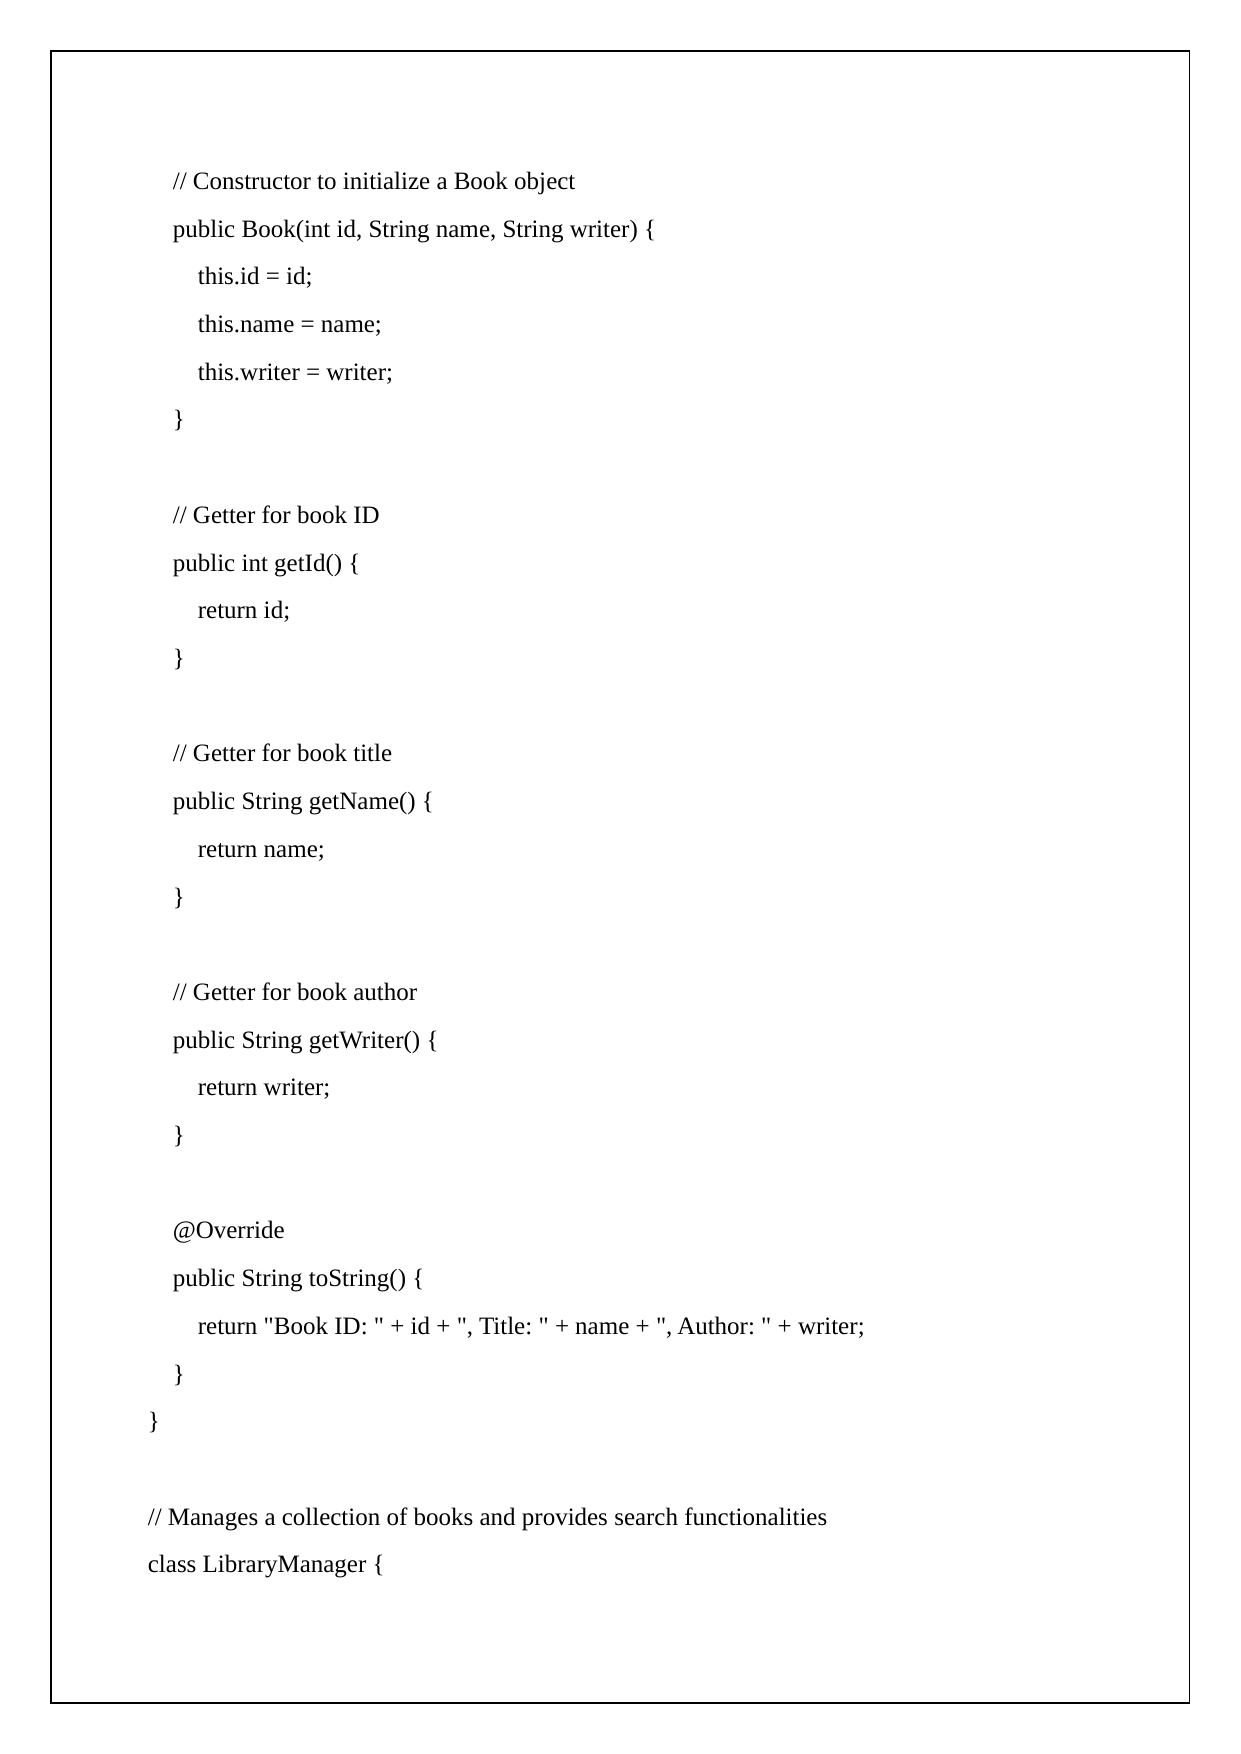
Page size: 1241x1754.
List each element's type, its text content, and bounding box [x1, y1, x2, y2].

text class LibraryManager { [148, 1549, 1137, 1578]
text this.id = id; [148, 261, 1137, 290]
text public Book(int id, String name, String writer) { [148, 214, 1137, 242]
text // Getter for book ID [148, 500, 1137, 529]
text return name; [148, 834, 1137, 863]
text // Getter for book author [148, 977, 1137, 1006]
text @Override [148, 1216, 1137, 1244]
text // Constructor to initialize a Book object [148, 166, 1137, 195]
text public String getWriter() { [148, 1025, 1137, 1053]
text } [148, 643, 1137, 672]
text } [148, 1406, 1137, 1435]
text this.writer = writer; [148, 357, 1137, 386]
text public int getId() { [148, 548, 1137, 576]
text this.name = name; [148, 309, 1137, 338]
text } [148, 404, 1137, 433]
text } [148, 1359, 1137, 1387]
text } [148, 1120, 1137, 1149]
text public String getName() { [148, 786, 1137, 815]
text return writer; [148, 1072, 1137, 1101]
text return id; [148, 595, 1137, 624]
text public String toString() { [148, 1263, 1137, 1292]
text // Manages a collection of books and provides search functionalities [148, 1502, 1137, 1531]
text // Getter for book title [148, 738, 1137, 767]
text } [148, 882, 1137, 910]
text return "Book ID: " + id + ", Title: " + name + ", Author: " + writer; [148, 1311, 1137, 1340]
